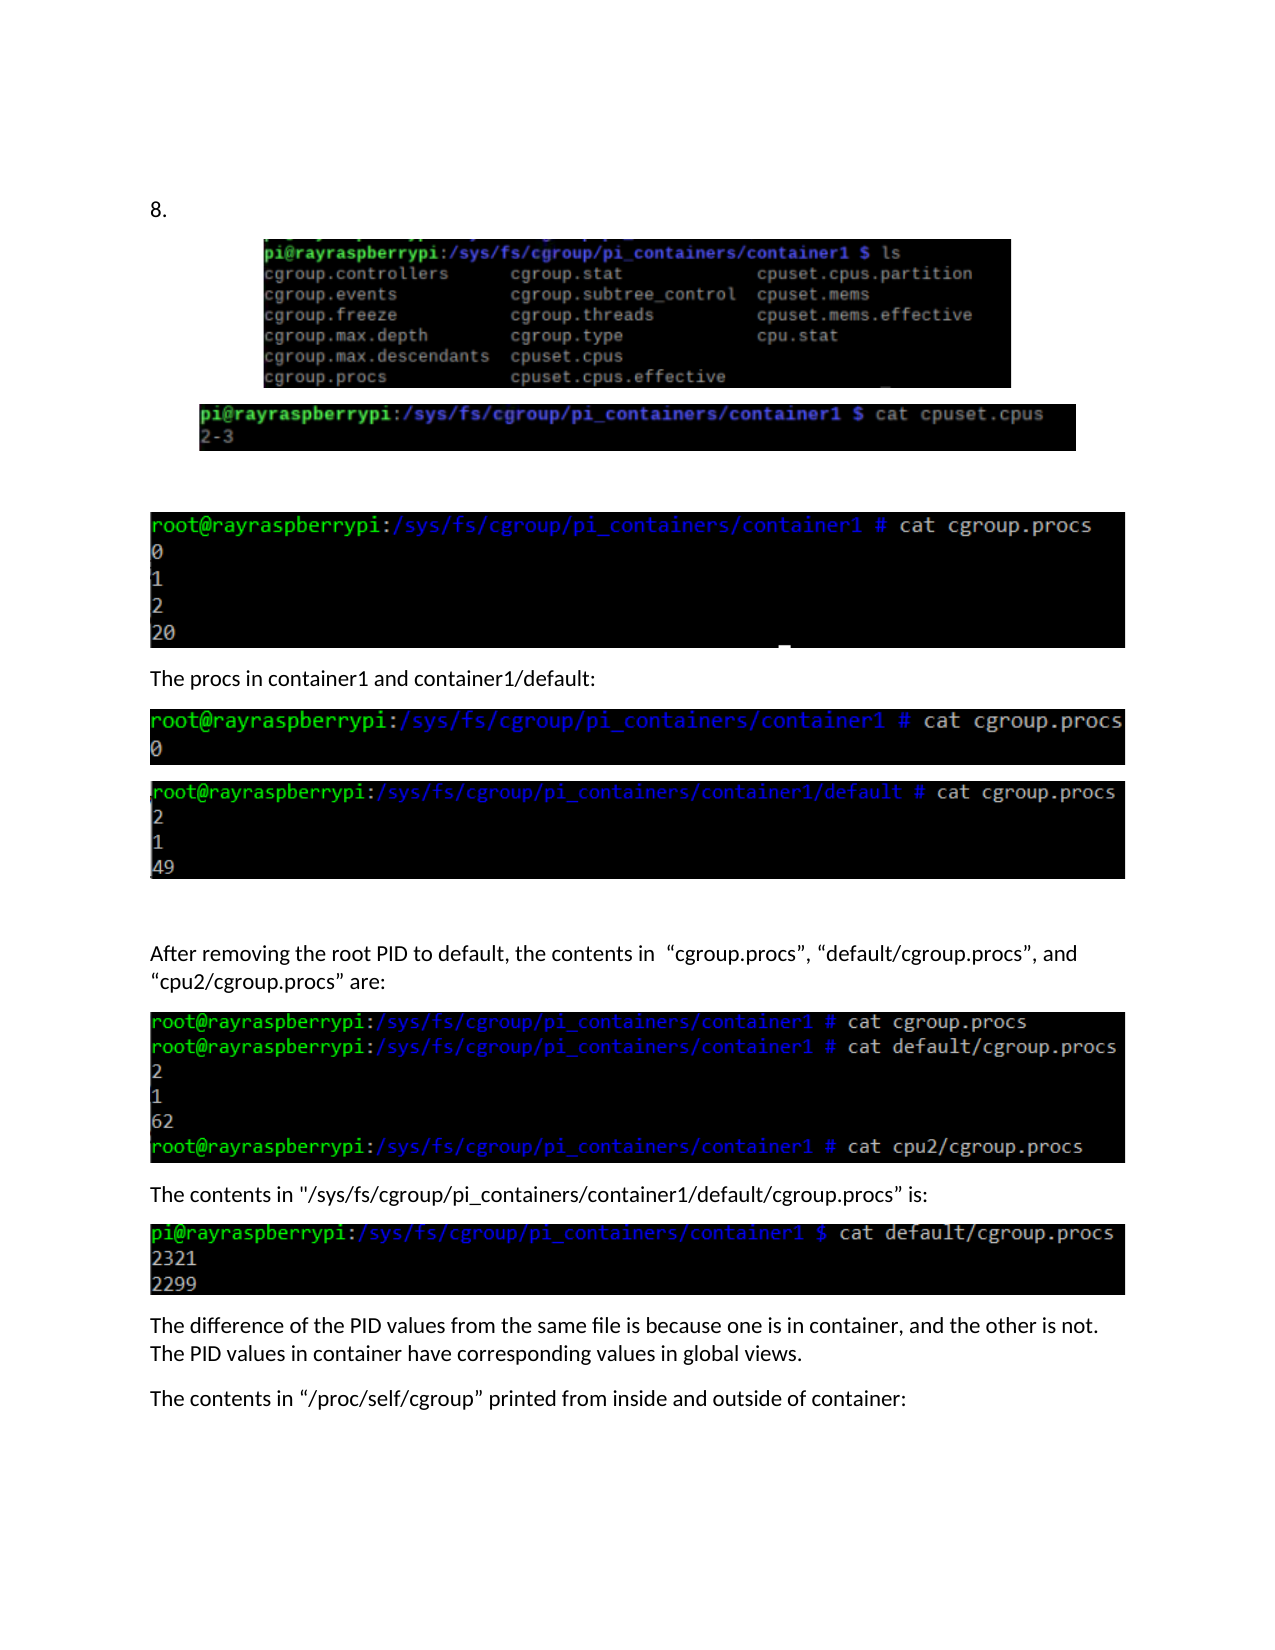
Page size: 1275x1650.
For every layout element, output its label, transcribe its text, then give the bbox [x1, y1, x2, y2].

text The difference of the PID values from the same file is because one is in container, and the other is not. The PID values in container have corresponding values in global views. [150, 1311, 1125, 1367]
picture [150, 709, 1125, 765]
picture [263, 239, 1012, 388]
picture [150, 781, 1125, 879]
text After removing the root PID to default, the contents in “cgroup.procs”, “default/cgroup.procs”, and “cpu2/cgroup.procs” are: [150, 939, 1125, 996]
text The contents in “/proc/self/cgroup” printed from inside and outside of container: [150, 1384, 1125, 1412]
text 8. [150, 195, 1125, 223]
text The procs in container1 and container1/default: [150, 664, 1125, 692]
picture [150, 1224, 1125, 1295]
text The contents in "/sys/fs/cgroup/pi_containers/container1/default/cgroup.procs” is: [150, 1180, 1125, 1208]
picture [199, 404, 1076, 451]
picture [150, 512, 1125, 648]
picture [150, 1012, 1125, 1163]
